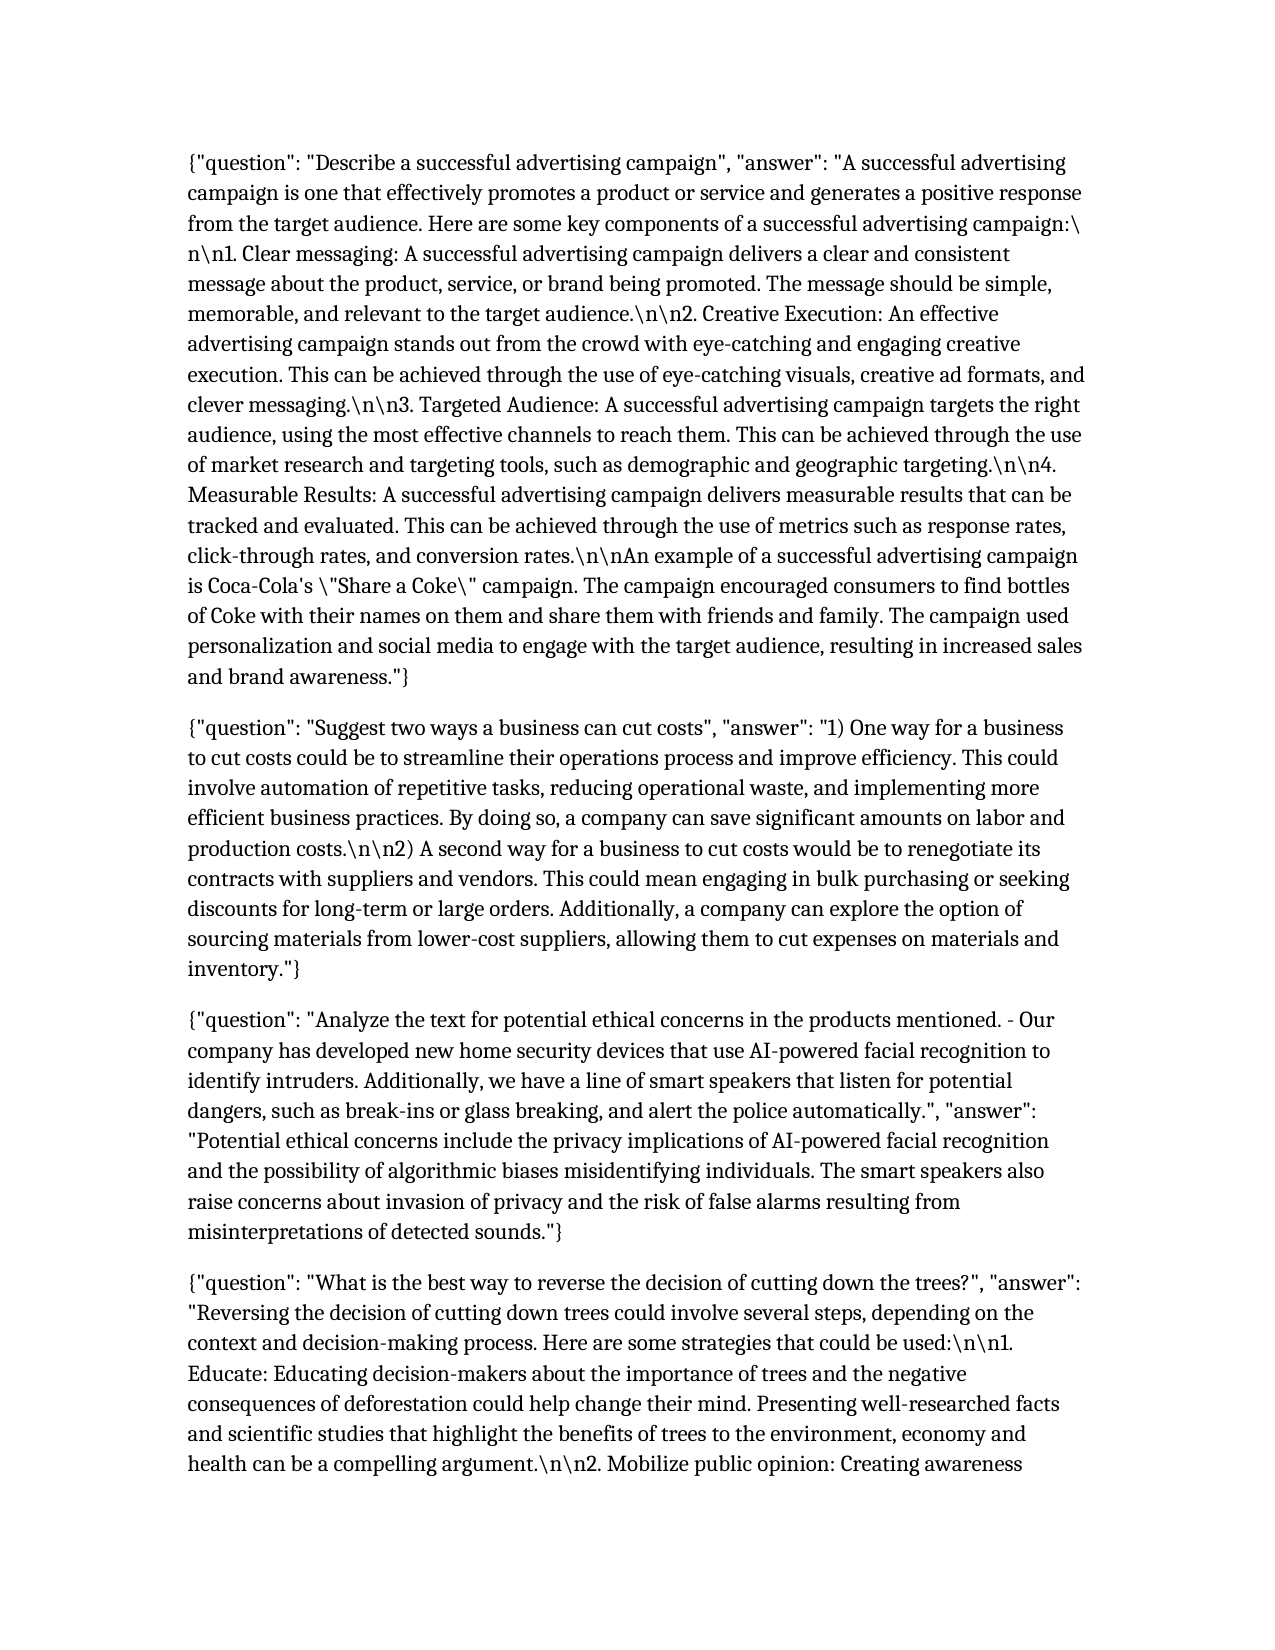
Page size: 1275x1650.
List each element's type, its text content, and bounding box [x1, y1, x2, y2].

text {"question": "Suggest two ways a business can cut costs", "answer": "1) One way for a business to cut costs could be to streamline their operations process and improve efficiency. This could involve automation of repetitive tasks, reducing operational waste, and implementing more efficient business practices. By doing so, a company can save significant amounts on labor and production costs.\n\n2) A second way for a business to cut costs would be to renegotiate its contracts with suppliers and vendors. This could mean engaging in bulk purchasing or seeking discounts for long-term or large orders. Additionally, a company can explore the option of sourcing materials from lower-cost suppliers, allowing them to cut expenses on materials and inventory."} [187, 714, 1087, 983]
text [187, 1270, 1087, 1477]
text {"question": "Analyze the text for potential ethical concerns in the products mentioned. - Our company has developed new home security devices that use AI-powered facial recognition to identify intruders. Additionally, we have a line of smart speakers that listen for potential dangers, such as break-ins or glass breaking, and alert the police automatically.", "answer": "Potential ethical concerns include the privacy implications of AI-powered facial recognition and the possibility of algorithmic biases misidentifying individuals. The smart speakers also raise concerns about invasion of privacy and the risk of false alarms resulting from misinterpretations of detected sounds."} [187, 1007, 1087, 1245]
text {"question": "Describe a successful advertising campaign", "answer": "A successful advertising campaign is one that effectively promotes a product or service and generates a positive response from the target audience. Here are some key components of a successful advertising campaign:\n\n1. Clear messaging: A successful advertising campaign delivers a clear and consistent message about the product, service, or brand being promoted. The message should be simple, memorable, and relevant to the target audience.\n\n2. Creative Execution: An effective advertising campaign stands out from the crowd with eye-catching and engaging creative execution. This can be achieved through the use of eye-catching visuals, creative ad formats, and clever messaging.\n\n3. Targeted Audience: A successful advertising campaign targets the right audience, using the most effective channels to reach them. This can be achieved through the use of market research and targeting tools, such as demographic and geographic targeting.\n\n4. Measurable Results: A successful advertising campaign delivers measurable results that can be tracked and evaluated. This can be achieved through the use of metrics such as response rates, click-through rates, and conversion rates.\n\nAn example of a successful advertising campaign is Coca-Cola's \"Share a Coke\" campaign. The campaign encouraged consumers to find bottles of Coke with their names on them and share them with friends and family. The campaign used personalization and social media to engage with the target audience, resulting in increased sales and brand awareness."} [187, 150, 1087, 690]
